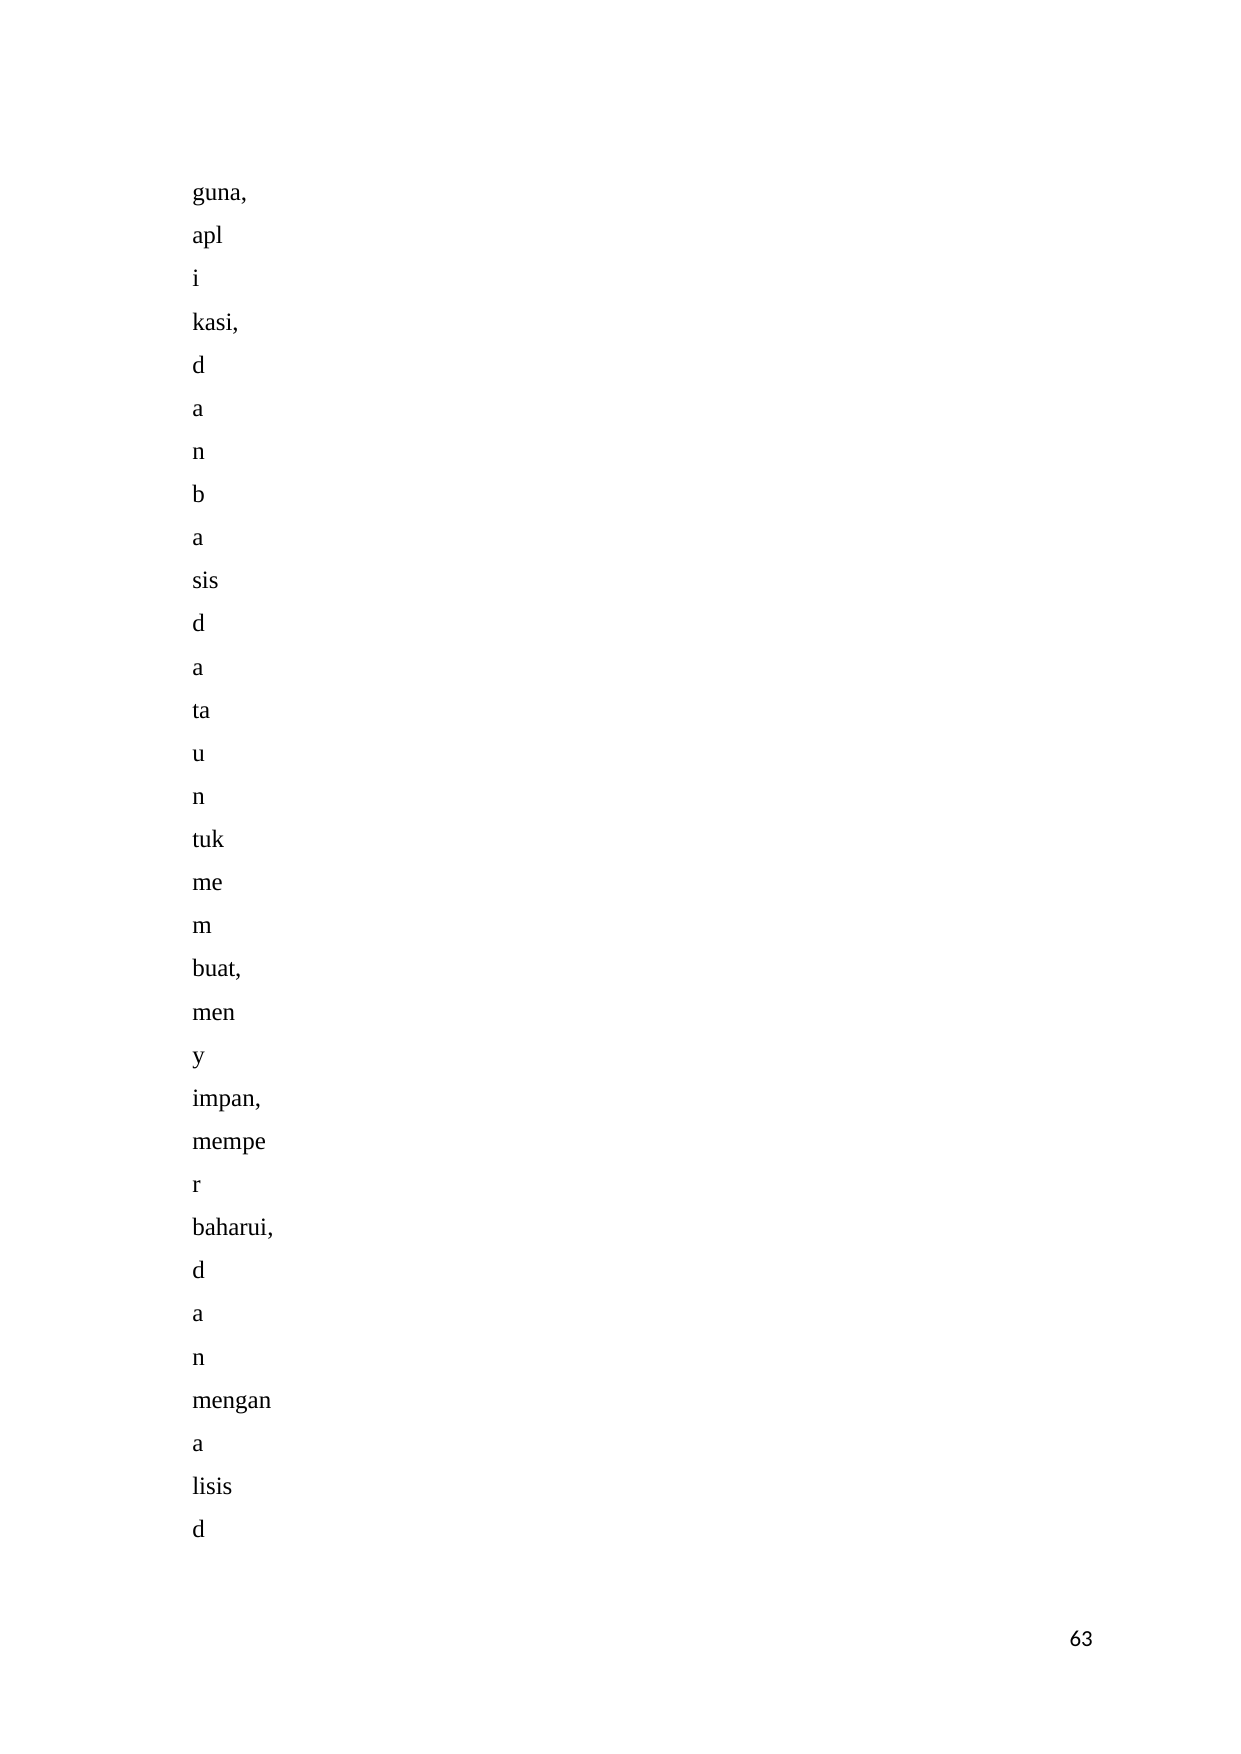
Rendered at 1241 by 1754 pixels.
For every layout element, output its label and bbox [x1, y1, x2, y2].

list [192, 177, 1093, 1543]
